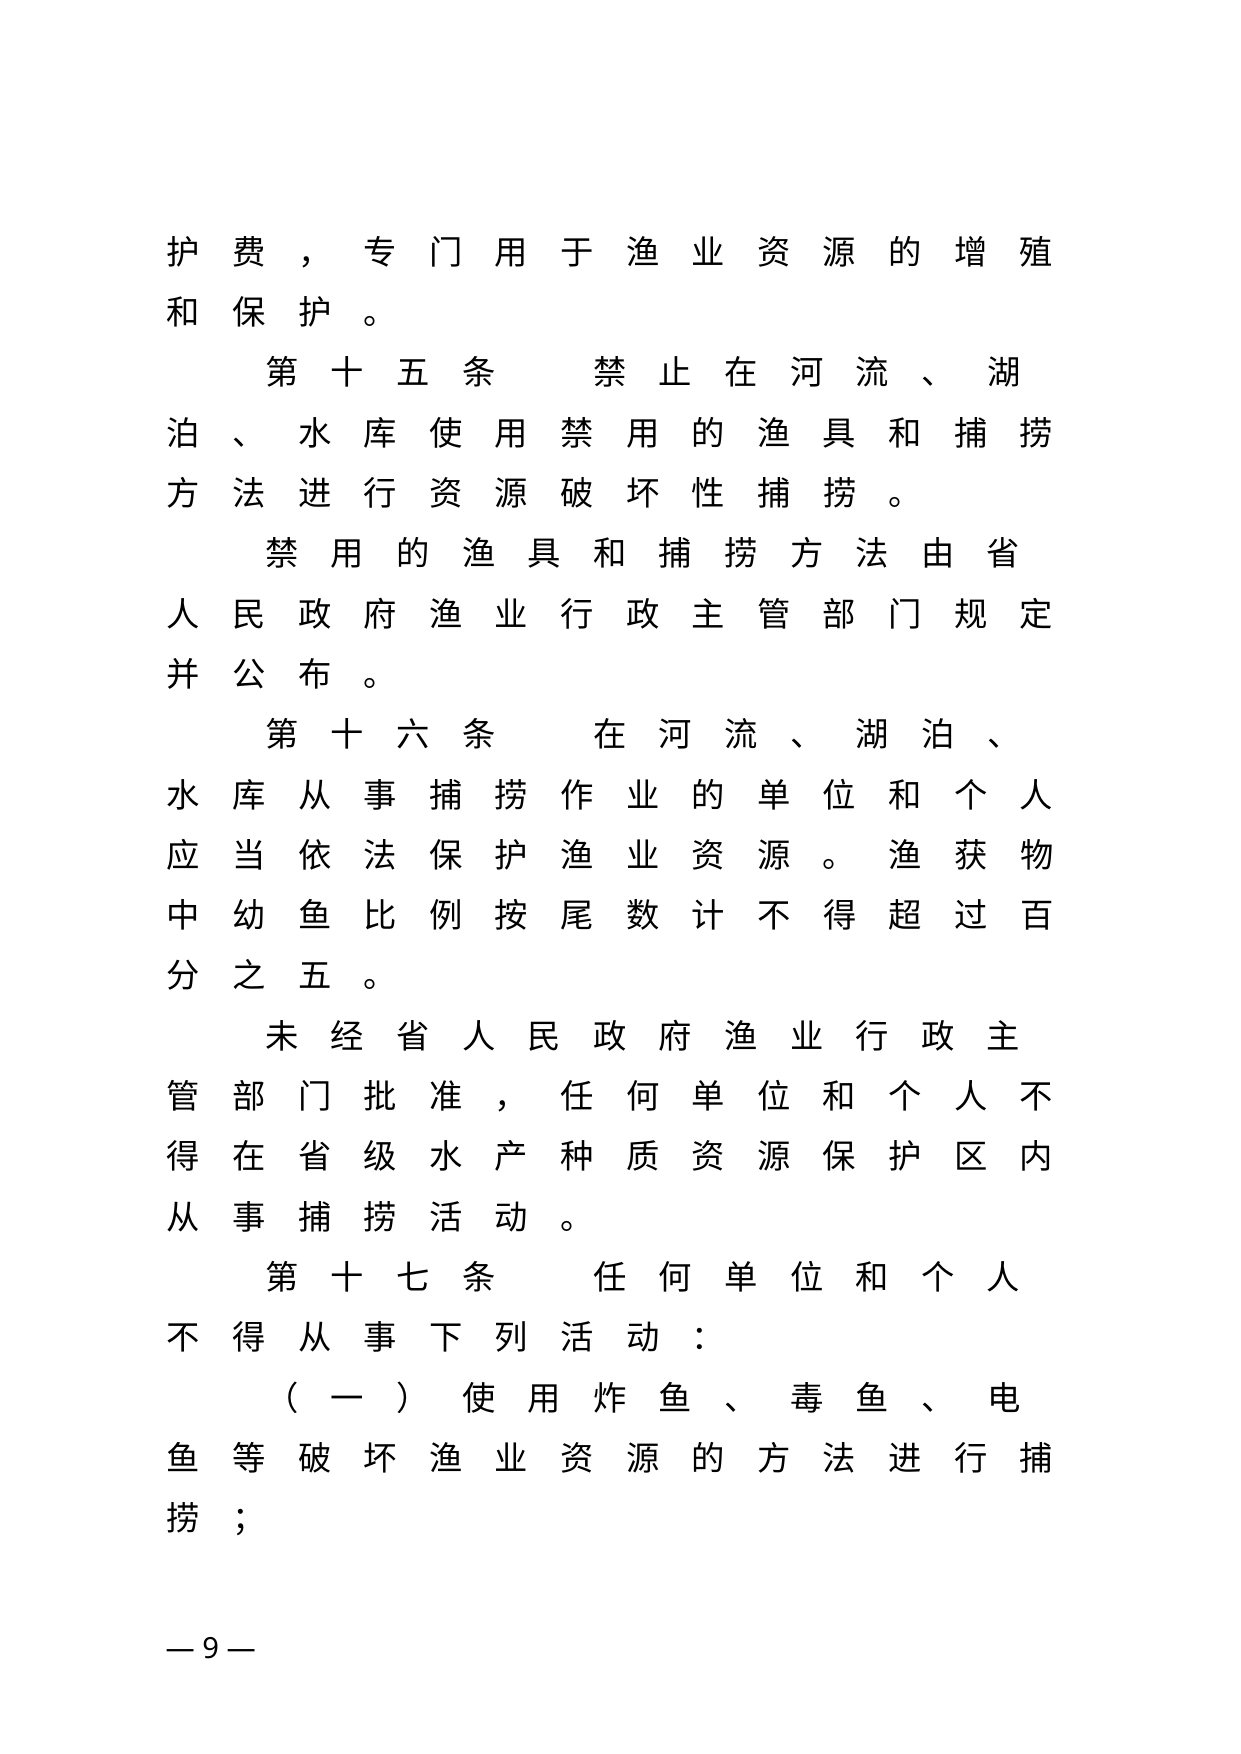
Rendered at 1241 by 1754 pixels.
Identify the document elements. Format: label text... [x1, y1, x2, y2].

text 禁用的渔具和捕捞方法由省人民政府渔业行政主管部门规定并公布。 [167, 521, 1085, 702]
text 第十六条 在河流、湖泊、水库从事捕捞作业的单位和个人应当依法保护渔业资源。渔获物中幼鱼比例按尾数计不得超过百分之五。 [167, 702, 1085, 1003]
text （一）使用炸鱼、毒鱼、电鱼等破坏渔业资源的方法进行捕捞； [167, 1365, 1085, 1546]
text 第十七条 任何单位和个人不得从事下列活动： [167, 1245, 1085, 1365]
text 未经省人民政府渔业行政主管部门批准，任何单位和个人不得在省级水产种质资源保护区内从事捕捞活动。 [167, 1003, 1085, 1245]
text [167, 219, 1085, 340]
text 第十五条 禁止在河流、湖泊、水库使用禁用的渔具和捕捞方法进行资源破坏性捕捞。 [167, 340, 1085, 521]
